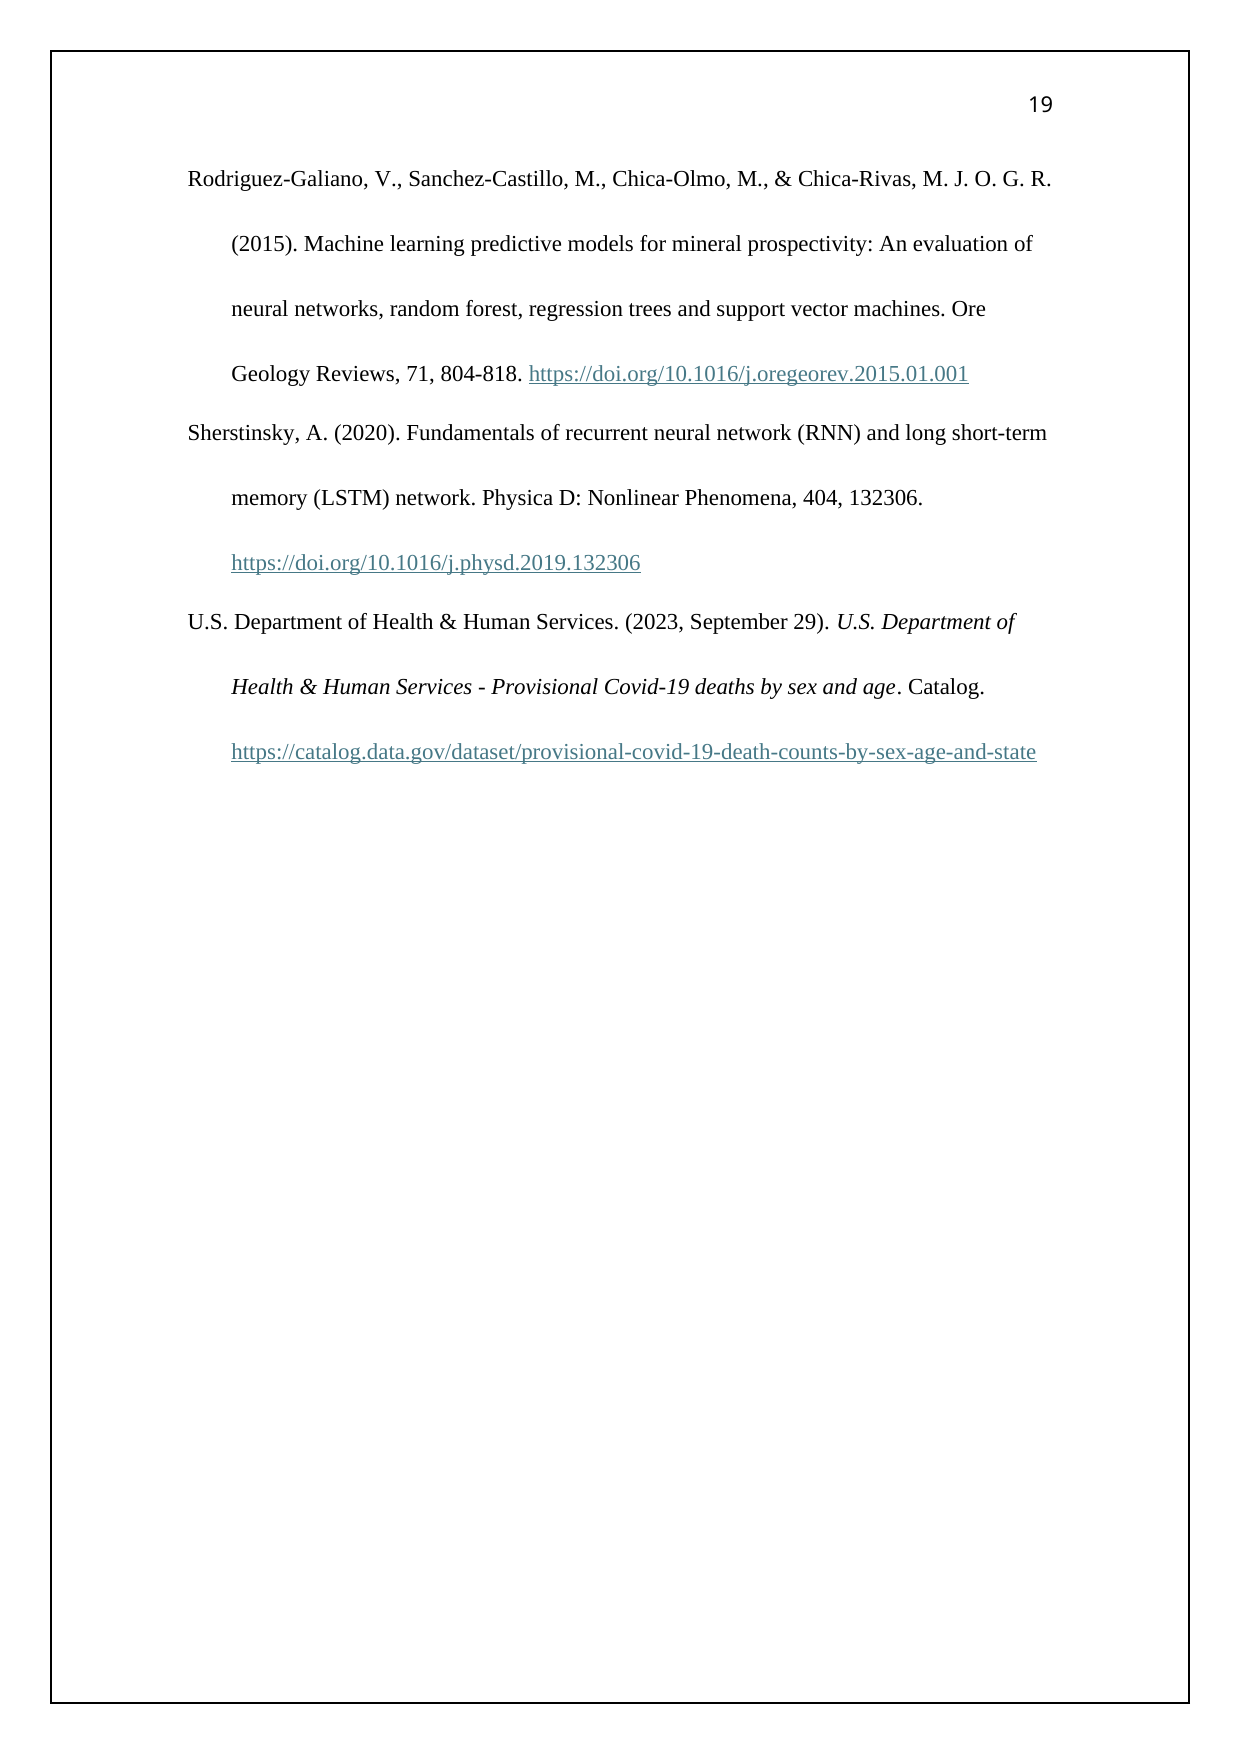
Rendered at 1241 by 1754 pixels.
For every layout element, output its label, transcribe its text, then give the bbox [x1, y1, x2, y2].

text Sherstinsky, A. (2020). Fundamentals of recurrent neural network (RNN) and long short-term memory (LSTM) network. Physica D: Nonlinear Phenomena, 404, 132306. https://doi.org/10.1016/j.physd.2019.132306 [187, 416, 1053, 578]
text Rodriguez-Galiano, V., Sanchez-Castillo, M., Chica-Olmo, M., & Chica-Rivas, M. J. O. G. R. (2015). Machine learning predictive models for mineral prospectivity: An evaluation of neural networks, random forest, regression trees and support vector machines. Ore Geology Reviews, 71, 804-818. https://doi.org/10.1016/j.oregeorev.2015.01.001 [187, 162, 1053, 389]
text U.S. Department of Health & Human Services. (2023, September 29). U.S. Department of Health & Human Services - Provisional Covid-19 deaths by sex and age. Catalog. https://catalog.data.gov/dataset/provisional-covid-19-death-counts-by-sex-age-and-state [187, 605, 1053, 767]
